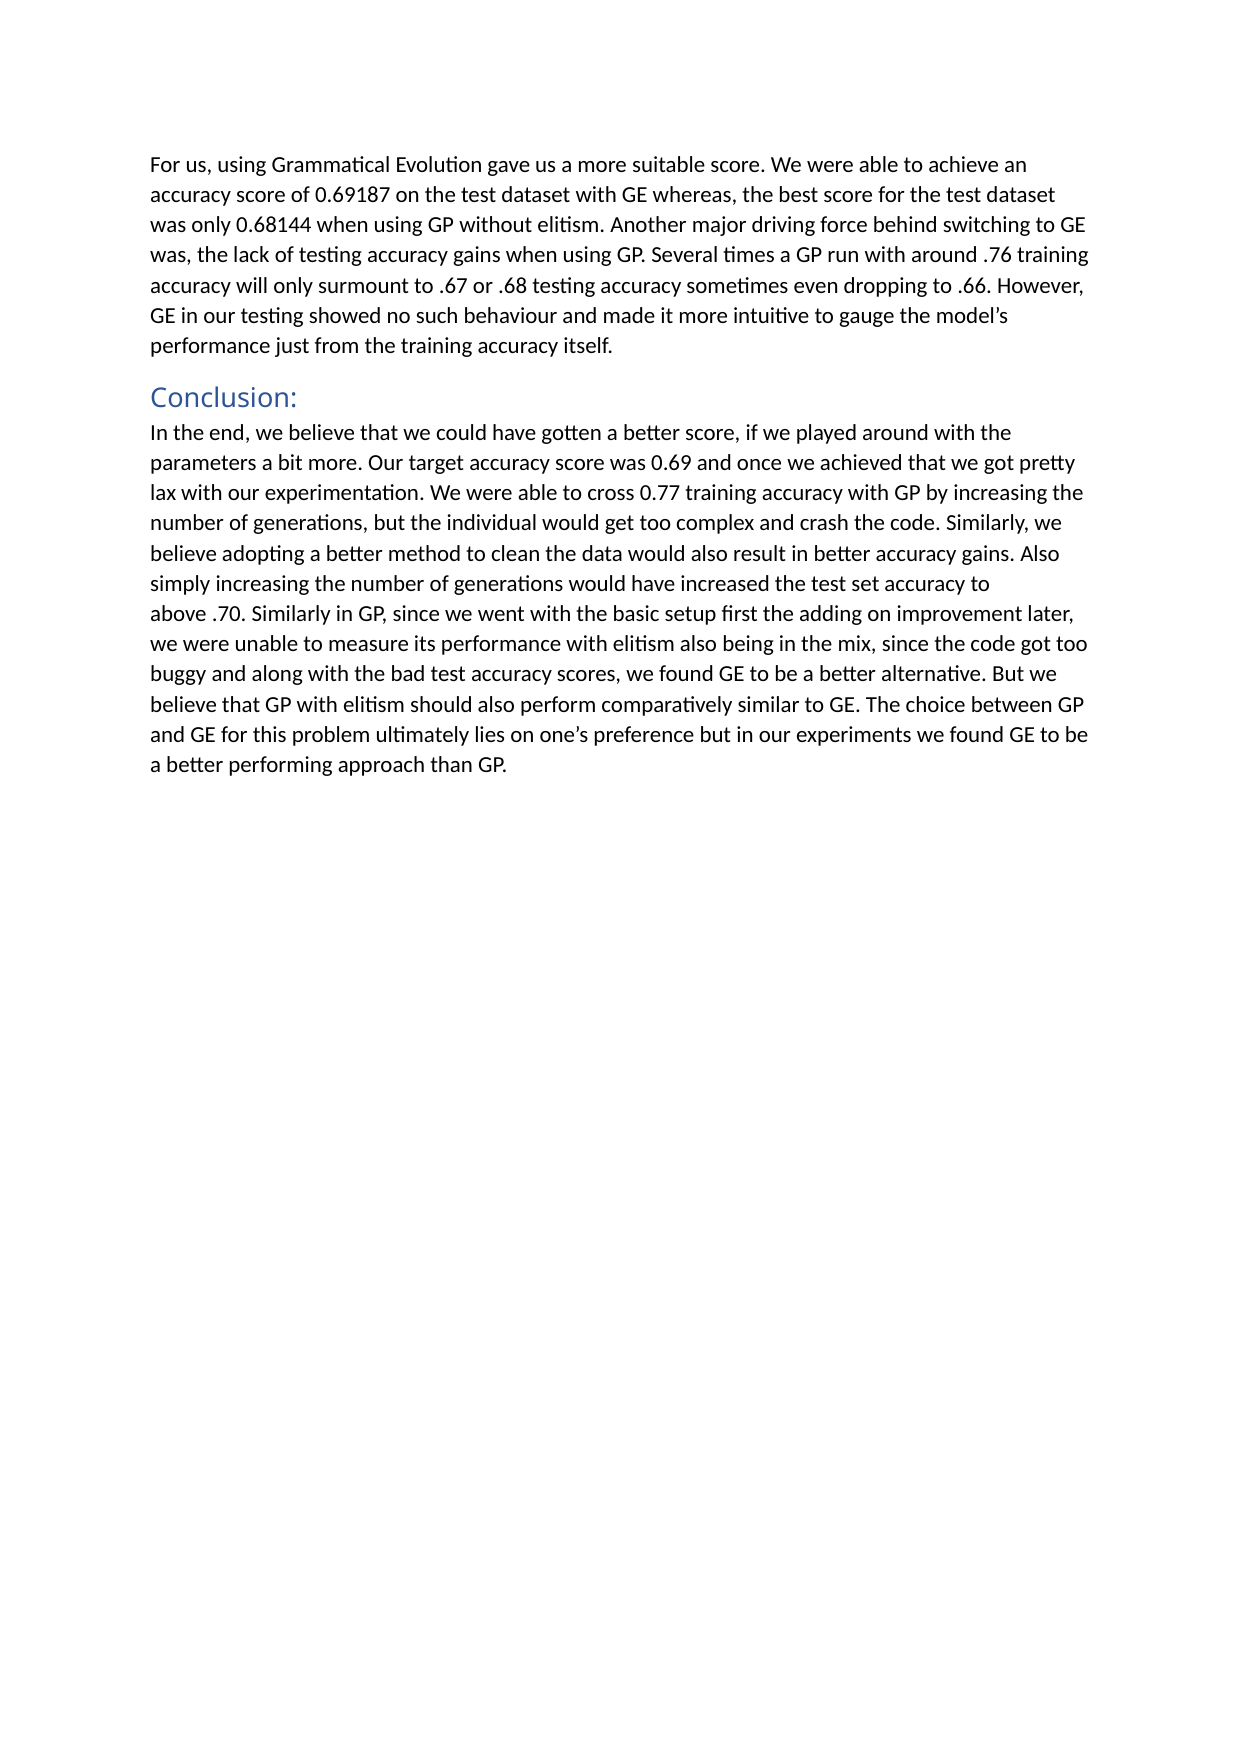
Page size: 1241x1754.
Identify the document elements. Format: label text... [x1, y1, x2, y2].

subtitle Conclusion: [150, 378, 1090, 415]
text For us, using Grammatical Evolution gave us a more suitable score. We were able to achieve an accuracy score of 0.69187 on the test dataset with GE whereas, the best score for the test dataset was only 0.68144 when using GP without elitism. Another major driving force behind switching to GE was, the lack of testing accuracy gains when using GP. Several times a GP run with around .76 training accuracy will only surmount to .67 or .68 testing accuracy sometimes even dropping to .66. However, GE in our testing showed no such behaviour and made it more intuitive to gauge the model’s performance just from the training accuracy itself. [150, 150, 1090, 359]
text In the end, we believe that we could have gotten a better score, if we played around with the parameters a bit more. Our target accuracy score was 0.69 and once we achieved that we got pretty lax with our experimentation. We were able to cross 0.77 training accuracy with GP by increasing the number of generations, but the individual would get too complex and crash the code. Similarly, we believe adopting a better method to clean the data would also result in better accuracy gains. Also simply increasing the number of generations would have increased the test set accuracy to above .70. Similarly in GP, since we went with the basic setup first the adding on improvement later, we were unable to measure its performance with elitism also being in the mix, since the code got too buggy and along with the bad test accuracy scores, we found GE to be a better alternative. But we believe that GP with elitism should also perform comparatively similar to GE. The choice between GP and GE for this problem ultimately lies on one’s preference but in our experiments we found GE to be a better performing approach than GP. [150, 418, 1090, 778]
